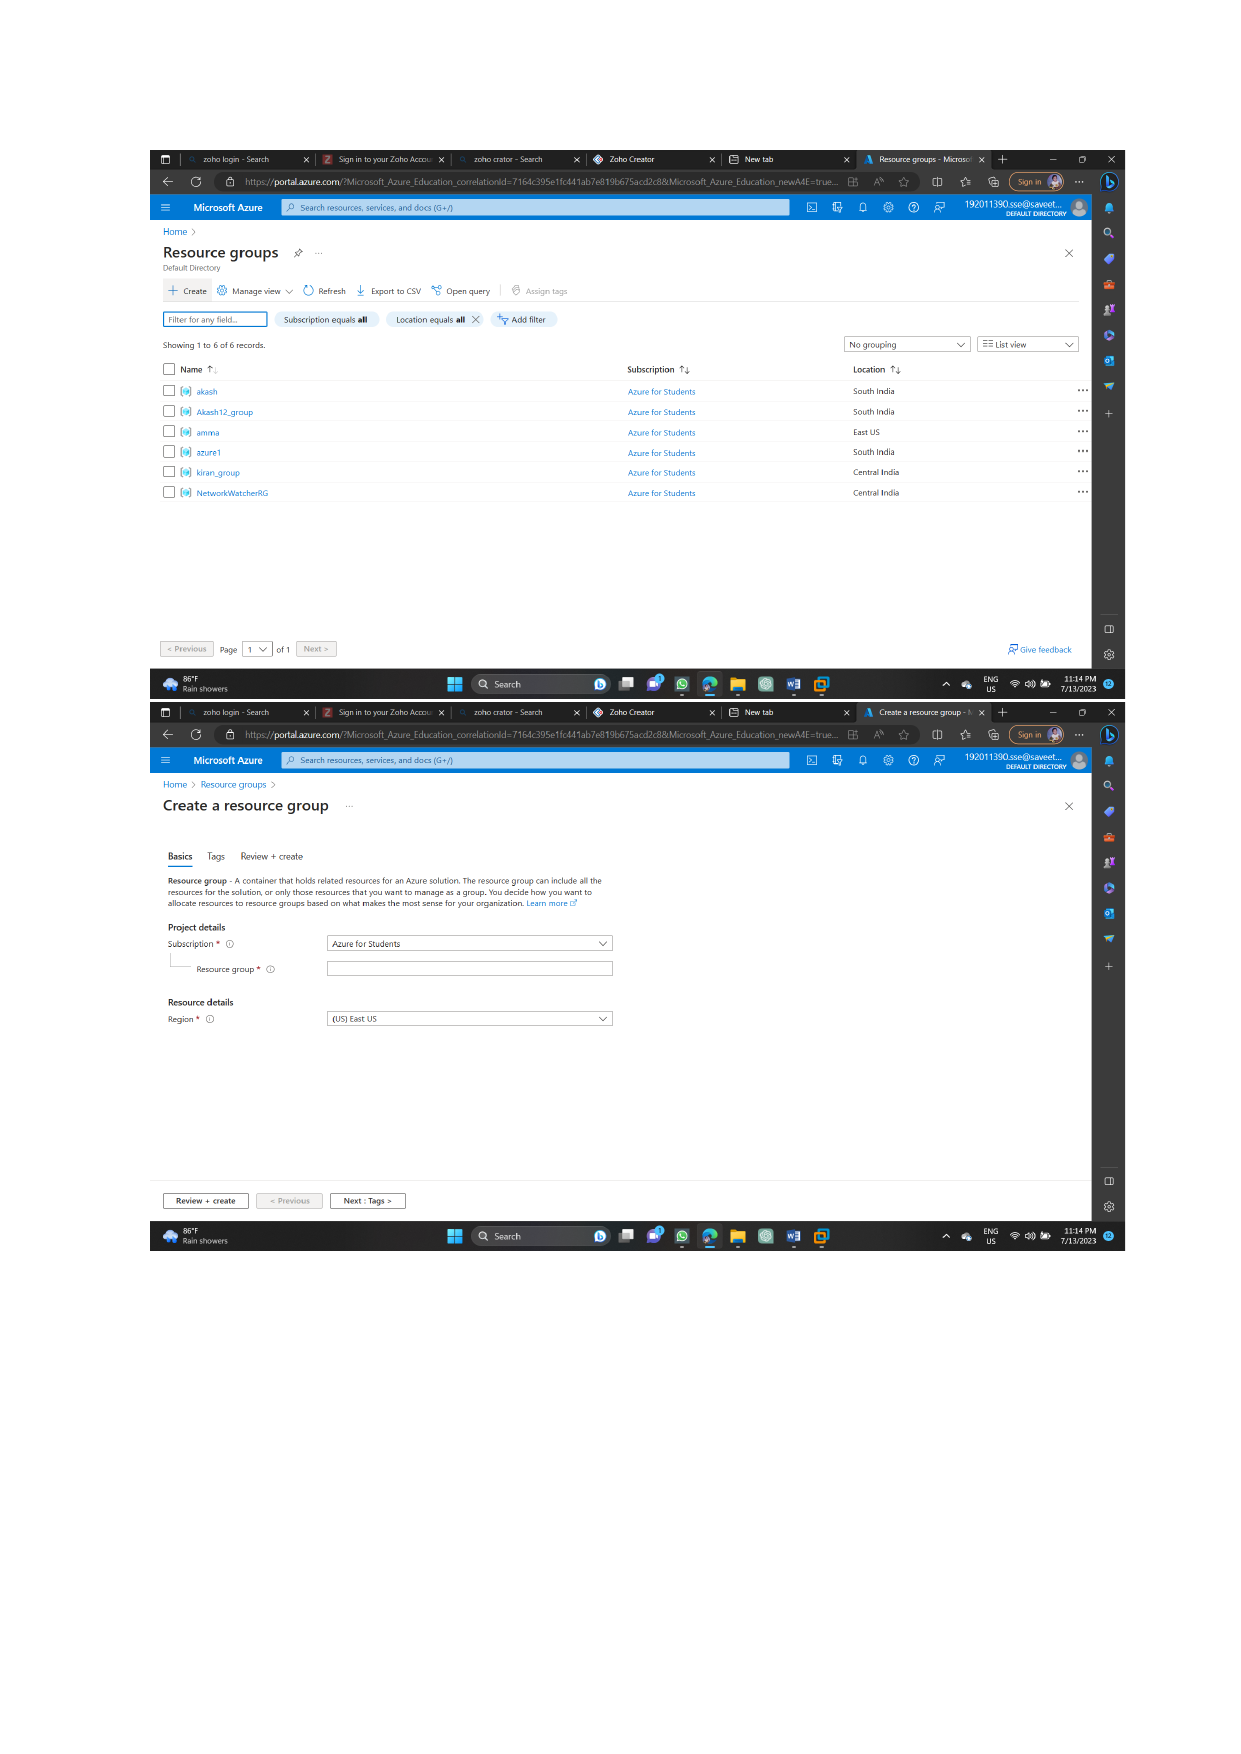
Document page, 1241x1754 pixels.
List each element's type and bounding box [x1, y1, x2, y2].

picture [150, 150, 1125, 699]
picture [150, 702, 1125, 1251]
